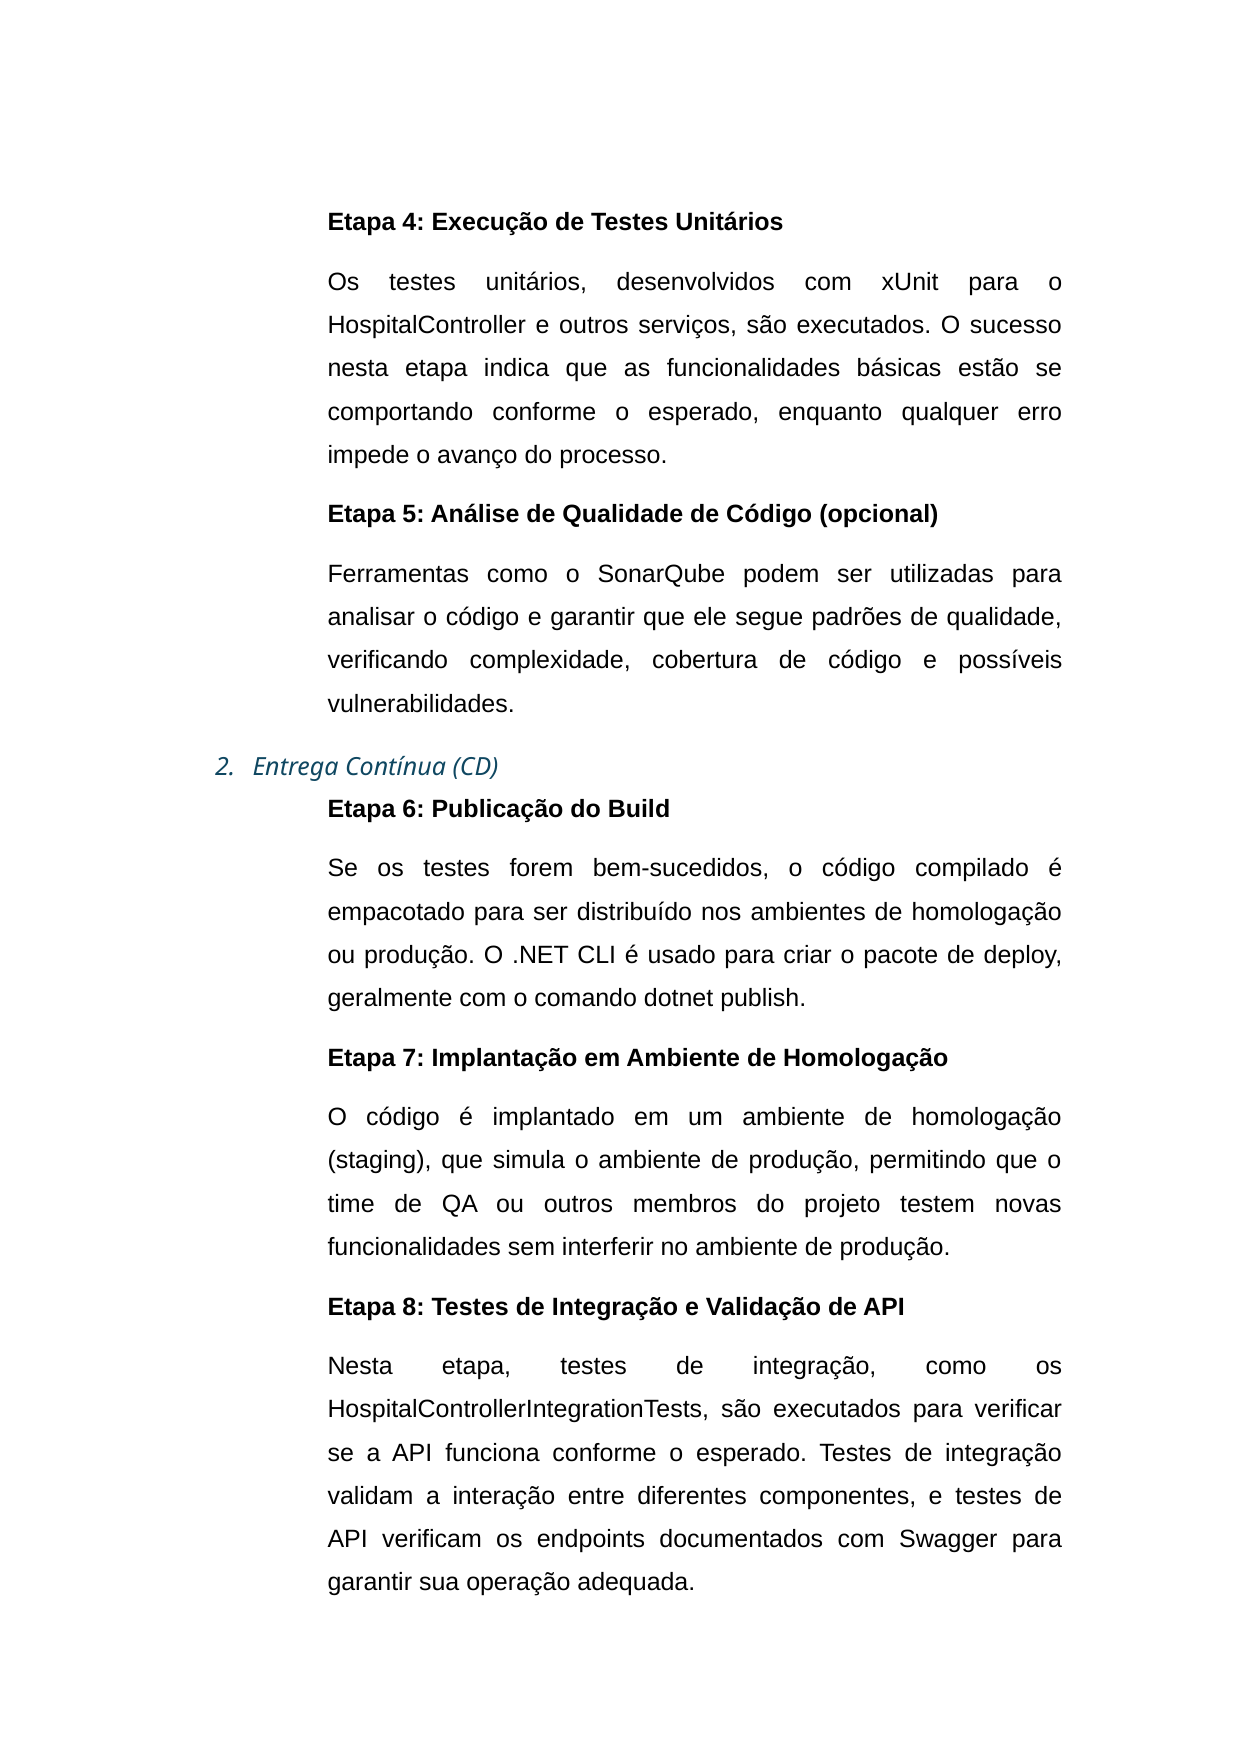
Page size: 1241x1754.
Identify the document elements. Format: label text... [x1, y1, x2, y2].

text O código é implantado em um ambiente de homologação (staging), que simula o ambiente de produção, permitindo que o time de QA ou outros membros do projeto testem novas funcionalidades sem interferir no ambiente de produção. [327, 1102, 1063, 1260]
text Os testes unitários, desenvolvidos com xUnit para o HospitalController e outros serviços, são executados. O sucesso nesta etapa indica que as funcionalidades básicas estão se comportando conforme o esperado, enquanto qualquer erro impede o avanço do processo. [327, 267, 1063, 468]
text Etapa 6: Publicação do Build [327, 793, 1063, 822]
text Se os testes forem bem-sucedidos, o código compilado é empacotado para ser distribuído nos ambientes de homologação ou produção. O .NET CLI é usado para criar o pacote de deploy, geralmente com o comando dotnet publish. [327, 853, 1063, 1011]
text Ferramentas como o SonarQube podem ser utilizadas para analisar o código e garantir que ele segue padrões de qualidade, verificando complexidade, cobertura de código e possíveis vulnerabilidades. [327, 559, 1063, 717]
text Etapa 4: Execução de Testes Unitários [327, 207, 1063, 236]
text Etapa 7: Implantação em Ambiente de Homologação [327, 1042, 1063, 1071]
text Etapa 8: Testes de Integração e Validação de API [327, 1291, 1063, 1320]
text Etapa 5: Análise de Qualidade de Código (opcional) [327, 499, 1063, 528]
subtitle Entrega Contínua (CD) [215, 748, 1063, 782]
text Nesta etapa, testes de integração, como os HospitalControllerIntegrationTests, são executados para verificar se a API funciona conforme o esperado. Testes de integração validam a interação entre diferentes componentes, e testes de API verificam os endpoints documentados com Swagger para garantir sua operação adequada. [327, 1351, 1063, 1596]
